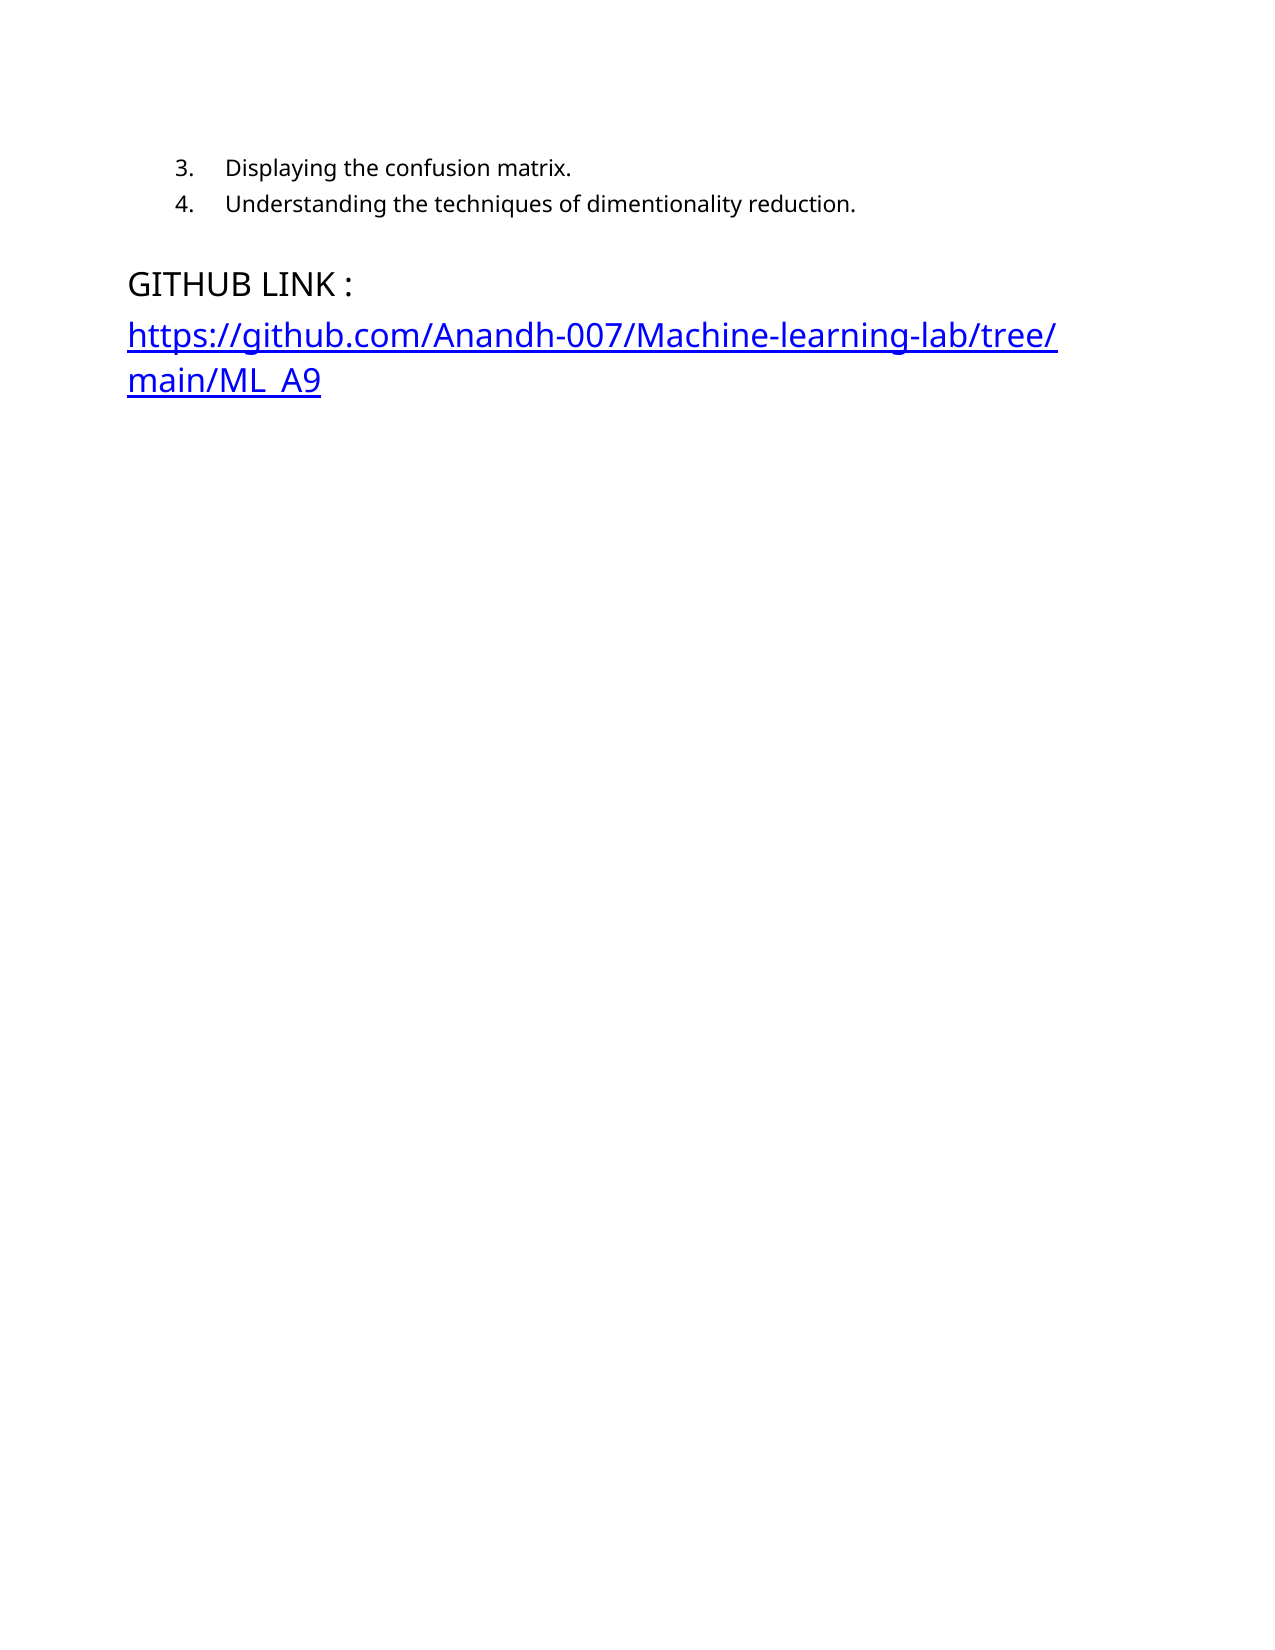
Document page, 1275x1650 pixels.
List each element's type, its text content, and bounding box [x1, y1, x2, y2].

list Understanding the techniques of dimentionality reduction. [175, 188, 1148, 219]
list Displaying the confusion matrix. [175, 151, 1148, 183]
text https://github.com/Anandh-007/Machine-learning-lab/tree/main/ML_A9 [127, 312, 1148, 403]
subtitle GITHUB LINK : [127, 261, 1148, 306]
